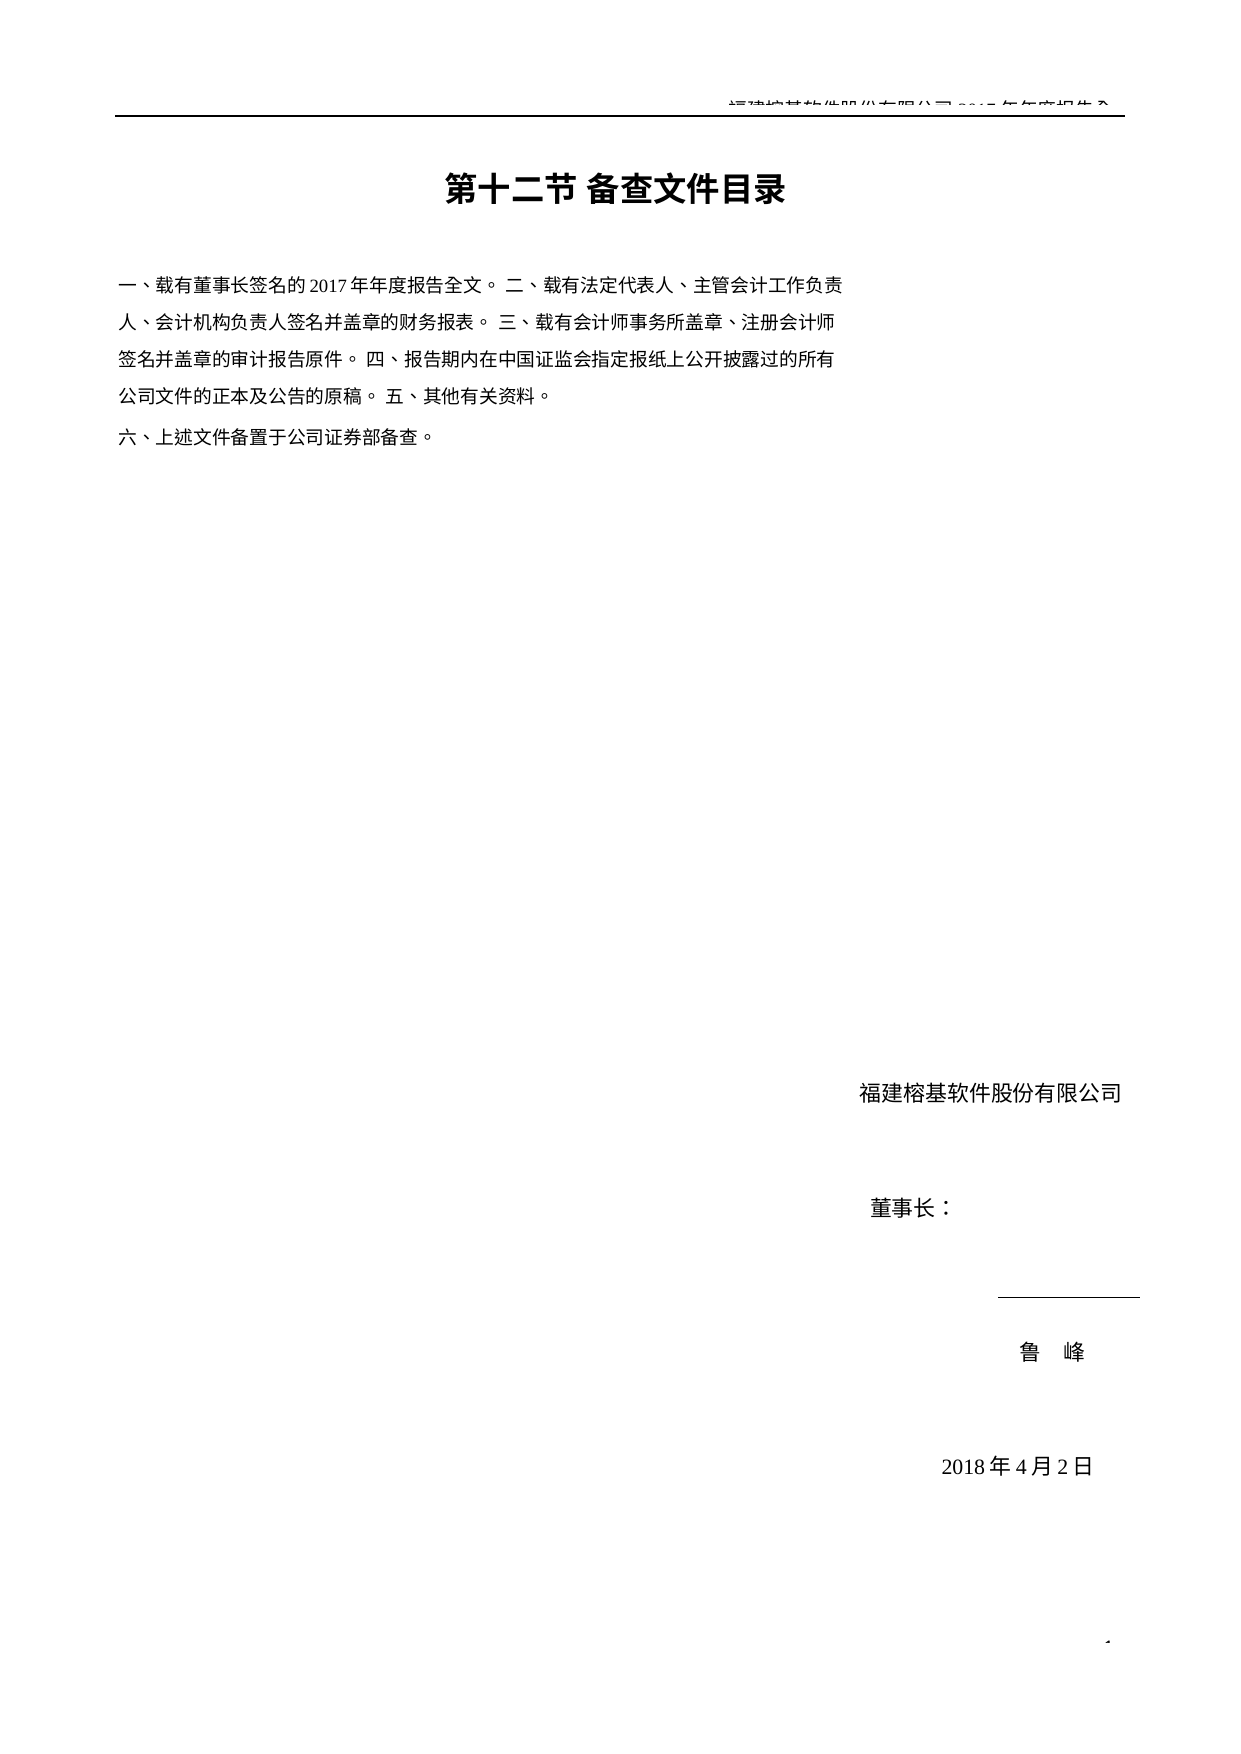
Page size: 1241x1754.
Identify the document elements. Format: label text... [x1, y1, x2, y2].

subtitle 鲁 峰 [1019, 1337, 1122, 1366]
text 一、载有董事长签名的2017年年度报告全文。 二、载有法定代表人、主管会计工作负责人、会计机构负责人签名并盖章的财务报表。 三、载有会计师事务所盖章、注册会计师签名并盖章的审计报告原件。 四、报告期内在中国证监会指定报纸上公开披露过的所有公司文件的正本及公告的原稿。 五、其他有关资料。 [118, 272, 852, 409]
subtitle 福建榕基软件股份有限公司 [859, 1078, 1138, 1108]
subtitle 2018年4月2日 [102, 1451, 1094, 1481]
subtitle 第十二节 备查文件目录 [444, 166, 1007, 212]
subtitle 董事长： [102, 1193, 957, 1222]
text 六、上述文件备置于公司证券部备查。 [118, 424, 1007, 449]
